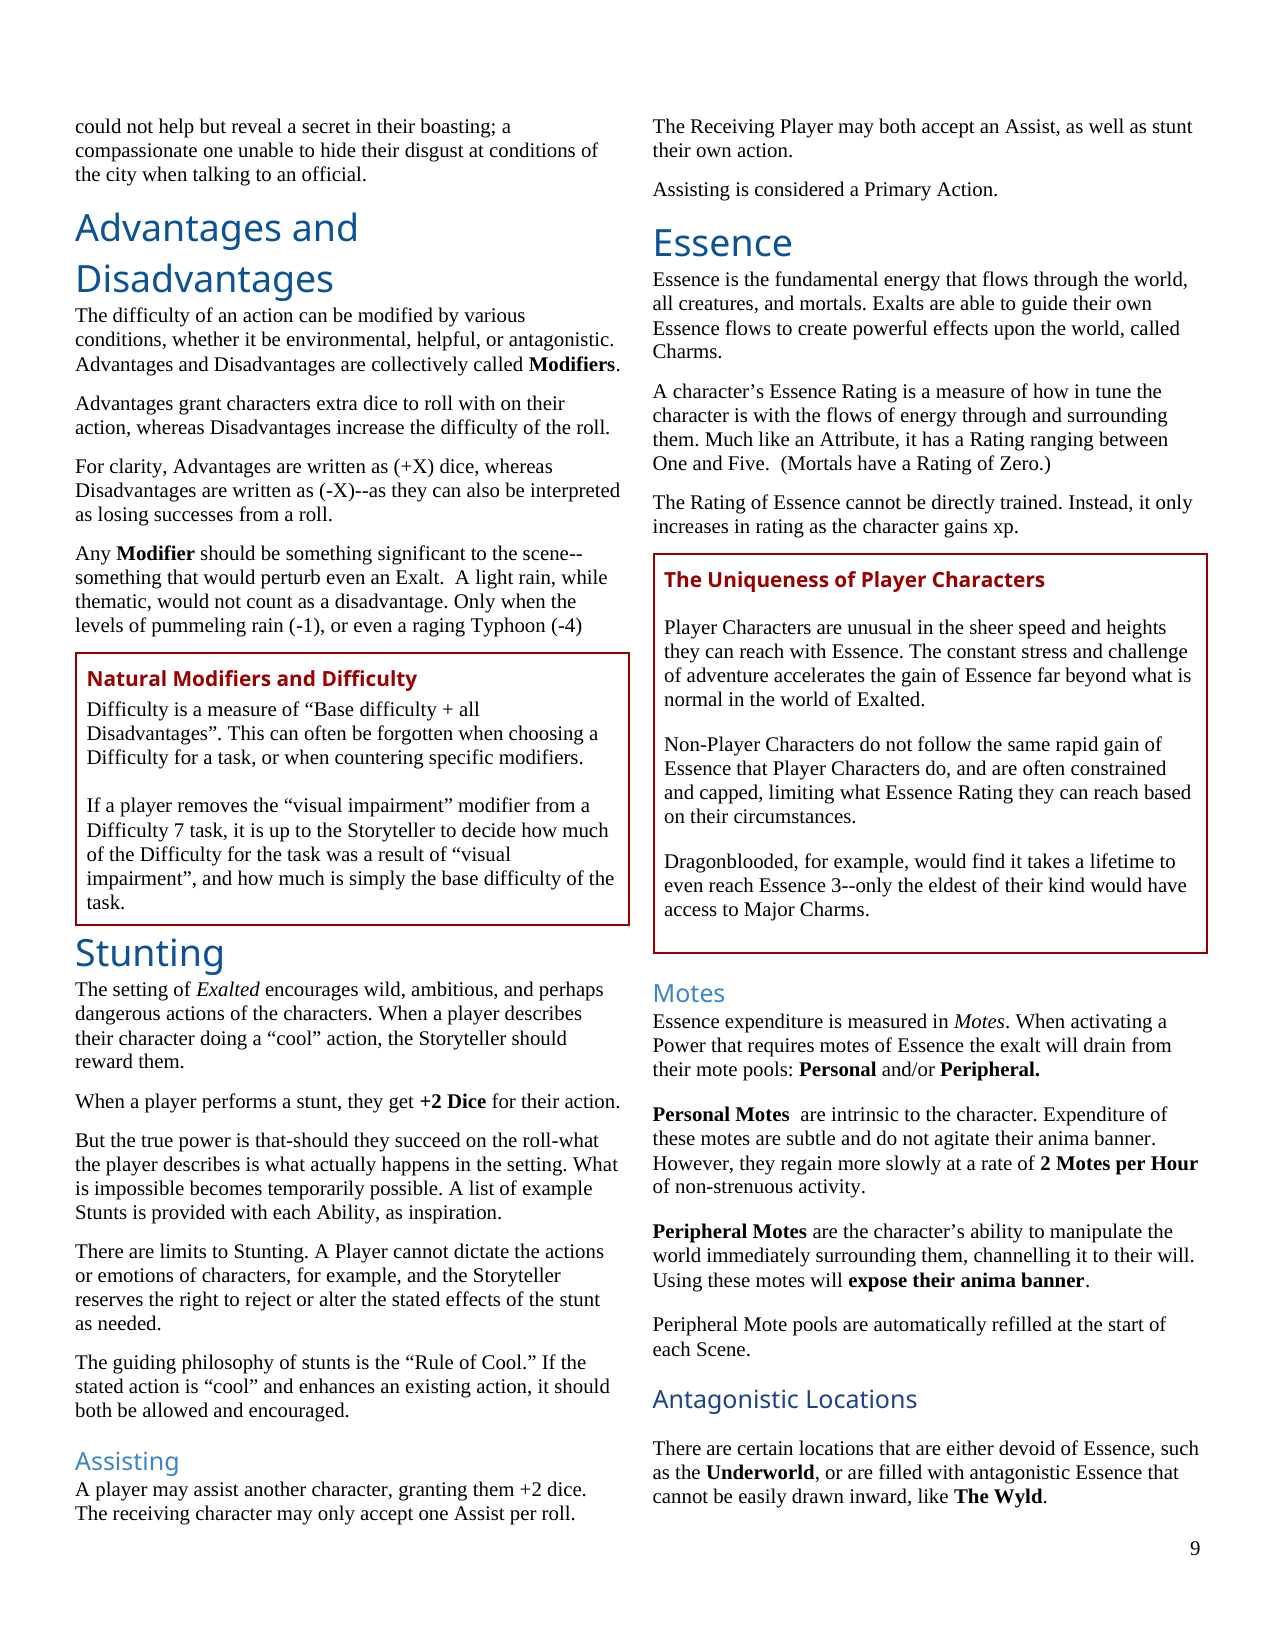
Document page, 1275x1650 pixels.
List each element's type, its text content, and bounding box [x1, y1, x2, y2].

text The Rating of Essence cannot be directly trained. Instead, it only increases in rating as the character gains xp. [652, 490, 1200, 538]
text Essence is the fundamental energy that flows through the world, all creatures, and mortals. Exalts are able to guide their own Essence flows to create powerful effects upon the world, called Charms. [652, 267, 1200, 363]
table_header Natural Modifiers and Difficulty Difficulty is a measure of “Base difficulty + all Disadvantages”. This can often be forgotten when choosing a Difficulty for a task, or when countering specific modifiers. If a player removes the “visual impairment” modifier from a Difficulty 7 task, it is up to the Storyteller to decide how much of the Difficulty for the task was a result of “visual impairment”, and how much is simply the base difficulty of the task. [77, 654, 628, 924]
text Assisting is considered a Primary Action. [652, 177, 1200, 201]
subtitle Stunting [75, 926, 622, 977]
text The guiding philosophy of stunts is the “Rule of Cool.” If the stated action is “cool” and enhances an existing action, it should both be allowed and encouraged. [75, 1350, 622, 1422]
text When a player performs a stunt, they get +2 Dice for their action. [75, 1088, 622, 1113]
text Personal Motes are intrinsic to the character. Expenditure of these motes are subtle and do not agitate their anima banner. However, they regain more slowly at a rate of 2 Motes per Hour of non-strenuous activity. [652, 1102, 1200, 1198]
text A player may assist another character, granting them +2 dice. The receiving character may only accept one Assist per roll. [75, 1477, 622, 1525]
text Peripheral Mote pools are automatically refilled at the start of each Scene. [652, 1312, 1200, 1361]
text There are limits to Stunting. A Player cannot dictate the actions or emotions of characters, for example, and the Storyteller reserves the right to reject or alter the stated effects of the stunt as needed. [75, 1239, 622, 1335]
subtitle Motes [652, 975, 1200, 1009]
text The setting of Exalted encourages wild, ambitious, and perhaps dangerous actions of the characters. When a player describes their character doing a “cool” action, the Storyteller should reward them. [75, 977, 622, 1073]
subtitle Antagonistic Locations [652, 1381, 1200, 1415]
text Any Modifier should be something significant to the scene--something that would perturb even an Exalt. A light rain, while thematic, would not count as a disadvantage. Only when the levels of pummeling rain (-1), or even a raging Typhoon (-4) [75, 541, 622, 637]
subtitle Assisting [75, 1443, 622, 1477]
text A character’s Essence Rating is a measure of how in tune the character is with the flows of energy through and surrounding them. Much like an Attribute, it has a Rating ranging between One and Five. (Mortals have a Rating of Zero.) [652, 378, 1200, 475]
text There are certain locations that are either devoid of Essence, such as the Underworld, or are filled with antagonistic Essence that cannot be easily drawn inward, like The Wyld. [652, 1436, 1200, 1508]
text For clarity, Advantages are written as (+X) dice, whereas Disadvantages are written as (-X)--as they can also be interpreted as losing successes from a roll. [75, 454, 622, 526]
text Peripheral Motes are the character’s ability to manipulate the world immediately surrounding them, channelling it to their will. Using these motes will expose their anima banner. [652, 1219, 1200, 1292]
text But the true power is that-should they succeed on the roll-what the player describes is what actually happens in the setting. What is impossible becomes temporarily possible. A list of example Stunts is provided with each Ability, as inspiration. [75, 1128, 622, 1224]
text The Receiving Player may both accept an Assist, as well as stunt their own action. [652, 114, 1200, 162]
table_header The Uniqueness of Player Characters Player Characters are unusual in the sheer speed and heights they can reach with Essence. The constant stress and challenge of adventure accelerates the gain of Essence far beyond what is normal in the world of Exalted. Non-Player Characters do not follow the same rapid gain of Essence that Player Characters do, and are often constrained and capped, limiting what Essence Rating they can reach based on their circumstances. Dragonblooded, for example, would find it takes a lifetime to even reach Essence 3--only the eldest of their kind would have access to Major Charms. [655, 555, 1206, 952]
subtitle Advantages and Disadvantages [75, 201, 622, 303]
text Advantages grant characters extra dice to roll with on their action, whereas Disadvantages increase the difficulty of the roll. [75, 391, 622, 439]
text The difficulty of an action can be modified by various conditions, whether it be environmental, helpful, or antagonistic. Advantages and Disadvantages are collectively called Modifiers. [75, 303, 622, 376]
text Essence expenditure is measured in Motes. When activating a Power that requires motes of Essence the exalt will drain from their mote pools: Personal and/or Peripheral. [652, 1009, 1200, 1081]
subtitle Essence [652, 216, 1200, 267]
